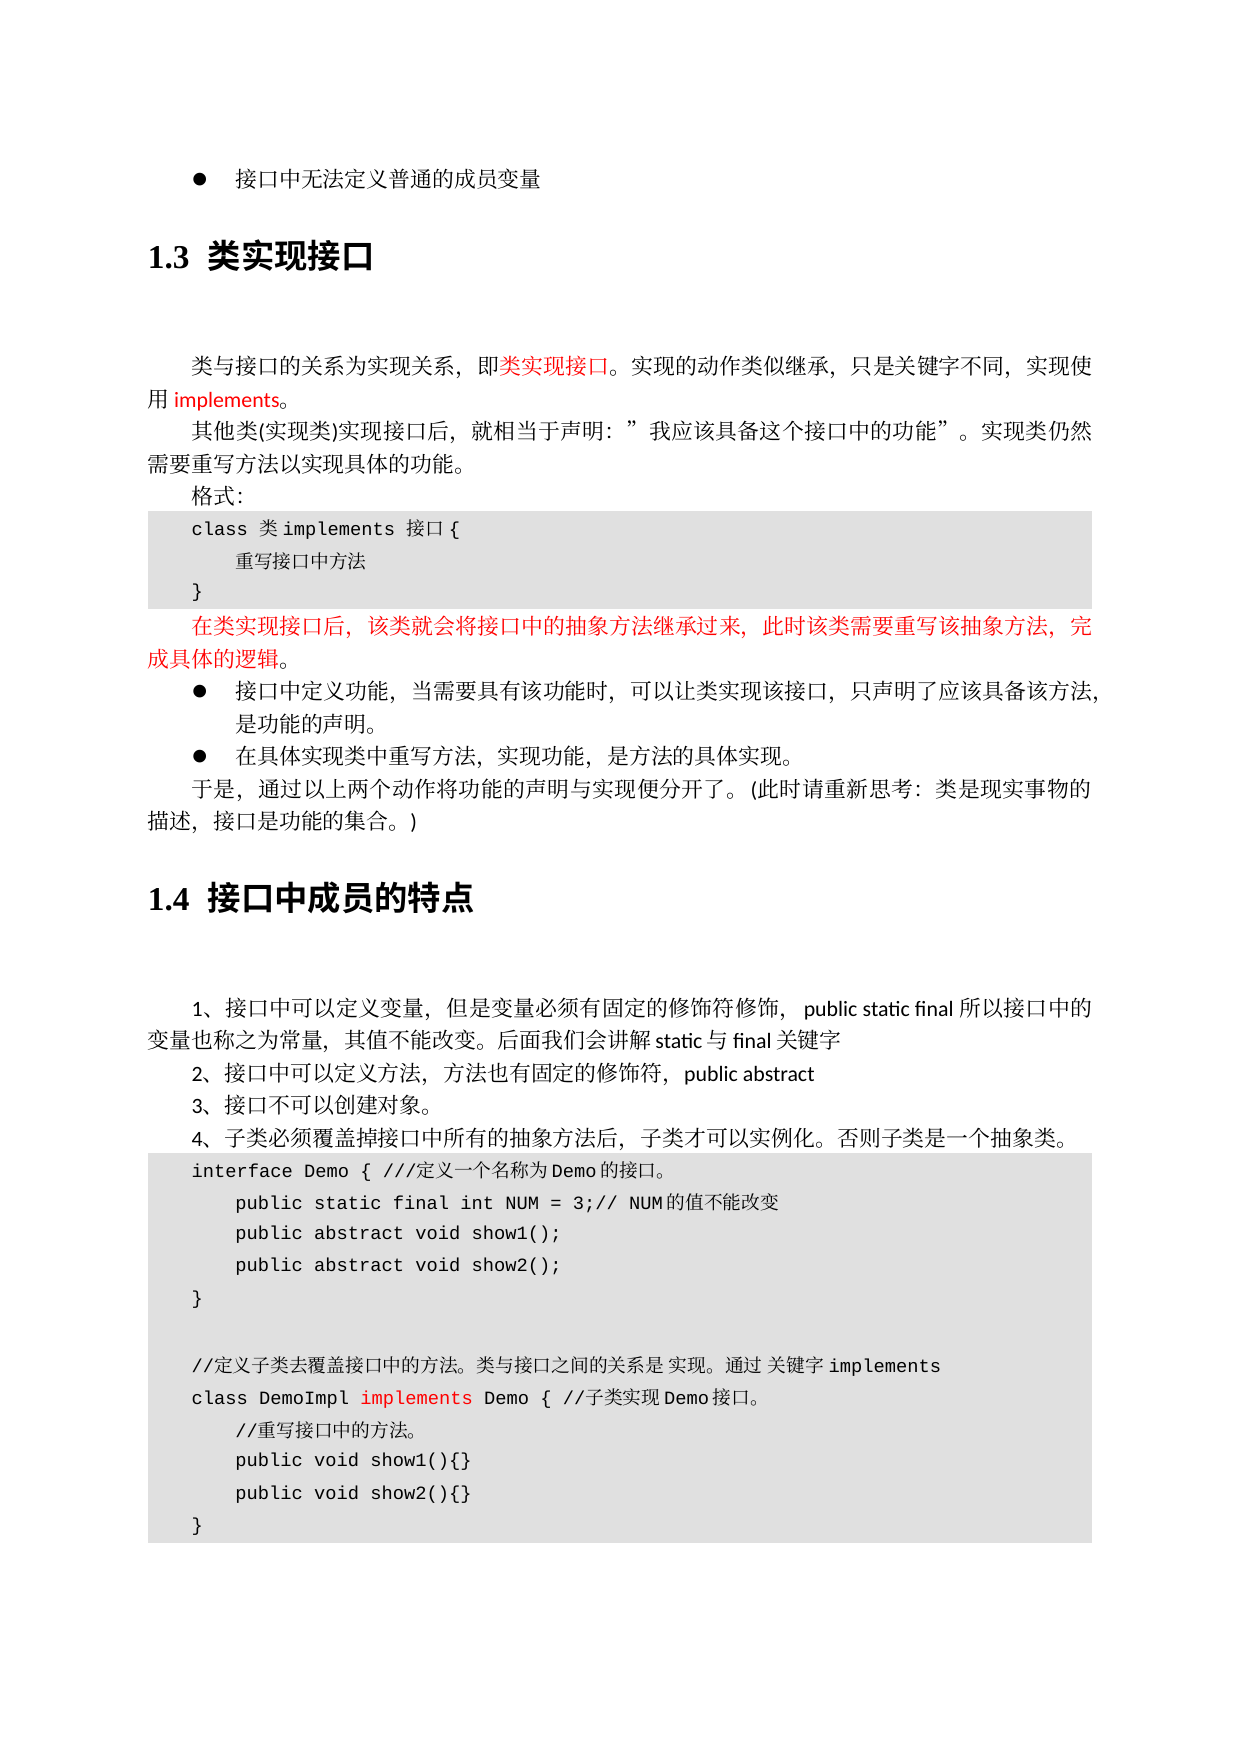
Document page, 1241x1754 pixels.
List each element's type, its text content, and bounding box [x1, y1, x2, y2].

text 接口中无法定义普通的成员变量 [191, 162, 1092, 194]
text } [148, 1283, 1092, 1316]
text //定义子类去覆盖接口中的方法。类与接口之间的关系是 实现。通过 关键字 implements [148, 1348, 1092, 1381]
text 2、接口中可以定义方法，方法也有固定的修饰符，public abstract [148, 1056, 1092, 1088]
text 于是，通过以上两个动作将功能的声明与实现便分开了。(此时请重新思考：类是现实事物的描述，接口是功能的集合。) [148, 771, 1092, 836]
text public void show1(){} [148, 1446, 1092, 1478]
text 3、接口不可以创建对象。 [148, 1088, 1092, 1121]
text //重写接口中的方法。 [148, 1413, 1092, 1446]
text public static final int NUM = 3;// NUM的值不能改变 [148, 1186, 1092, 1218]
text 1、接口中可以定义变量，但是变量必须有固定的修饰符修饰，public static final 所以接口中的变量也称之为常量，其值不能改变。后面我们会讲解static与final关键字 [148, 991, 1092, 1056]
text class 类 implements 接口 { [148, 511, 1092, 544]
text 类与接口的关系为实现关系，即类实现接口。实现的动作类似继承，只是关键字不同，实现使用implements。 [148, 349, 1092, 414]
text 其他类(实现类)实现接口后，就相当于声明：”我应该具备这个接口中的功能”。实现类仍然需要重写方法以实现具体的功能。 [148, 414, 1092, 479]
text public abstract void show1(); [148, 1218, 1092, 1251]
text public abstract void show2(); [148, 1251, 1092, 1283]
subtitle 类实现接口 [148, 222, 1092, 287]
text 重写接口中方法 [148, 544, 1092, 576]
text } [148, 1511, 1092, 1543]
subtitle 接口中成员的特点 [148, 863, 1092, 928]
text interface Demo { ///定义一个名称为Demo的接口。 [148, 1153, 1092, 1186]
text 接口中定义功能，当需要具有该功能时，可以让类实现该接口，只声明了应该具备该方法，是功能的声明。 [191, 674, 1092, 739]
text 在具体实现类中重写方法，实现功能，是方法的具体实现。 [191, 739, 1092, 771]
text 在类实现接口后，该类就会将接口中的抽象方法继承过来，此时该类需要重写该抽象方法，完成具体的逻辑。 [148, 609, 1092, 674]
text } [148, 576, 1092, 609]
text public void show2(){} [148, 1478, 1092, 1511]
text 4、子类必须覆盖掉接口中所有的抽象方法后，子类才可以实例化。否则子类是一个抽象类。 [148, 1121, 1092, 1153]
text class DemoImpl implements Demo { //子类实现Demo接口。 [148, 1381, 1092, 1413]
text 格式： [148, 479, 1092, 511]
